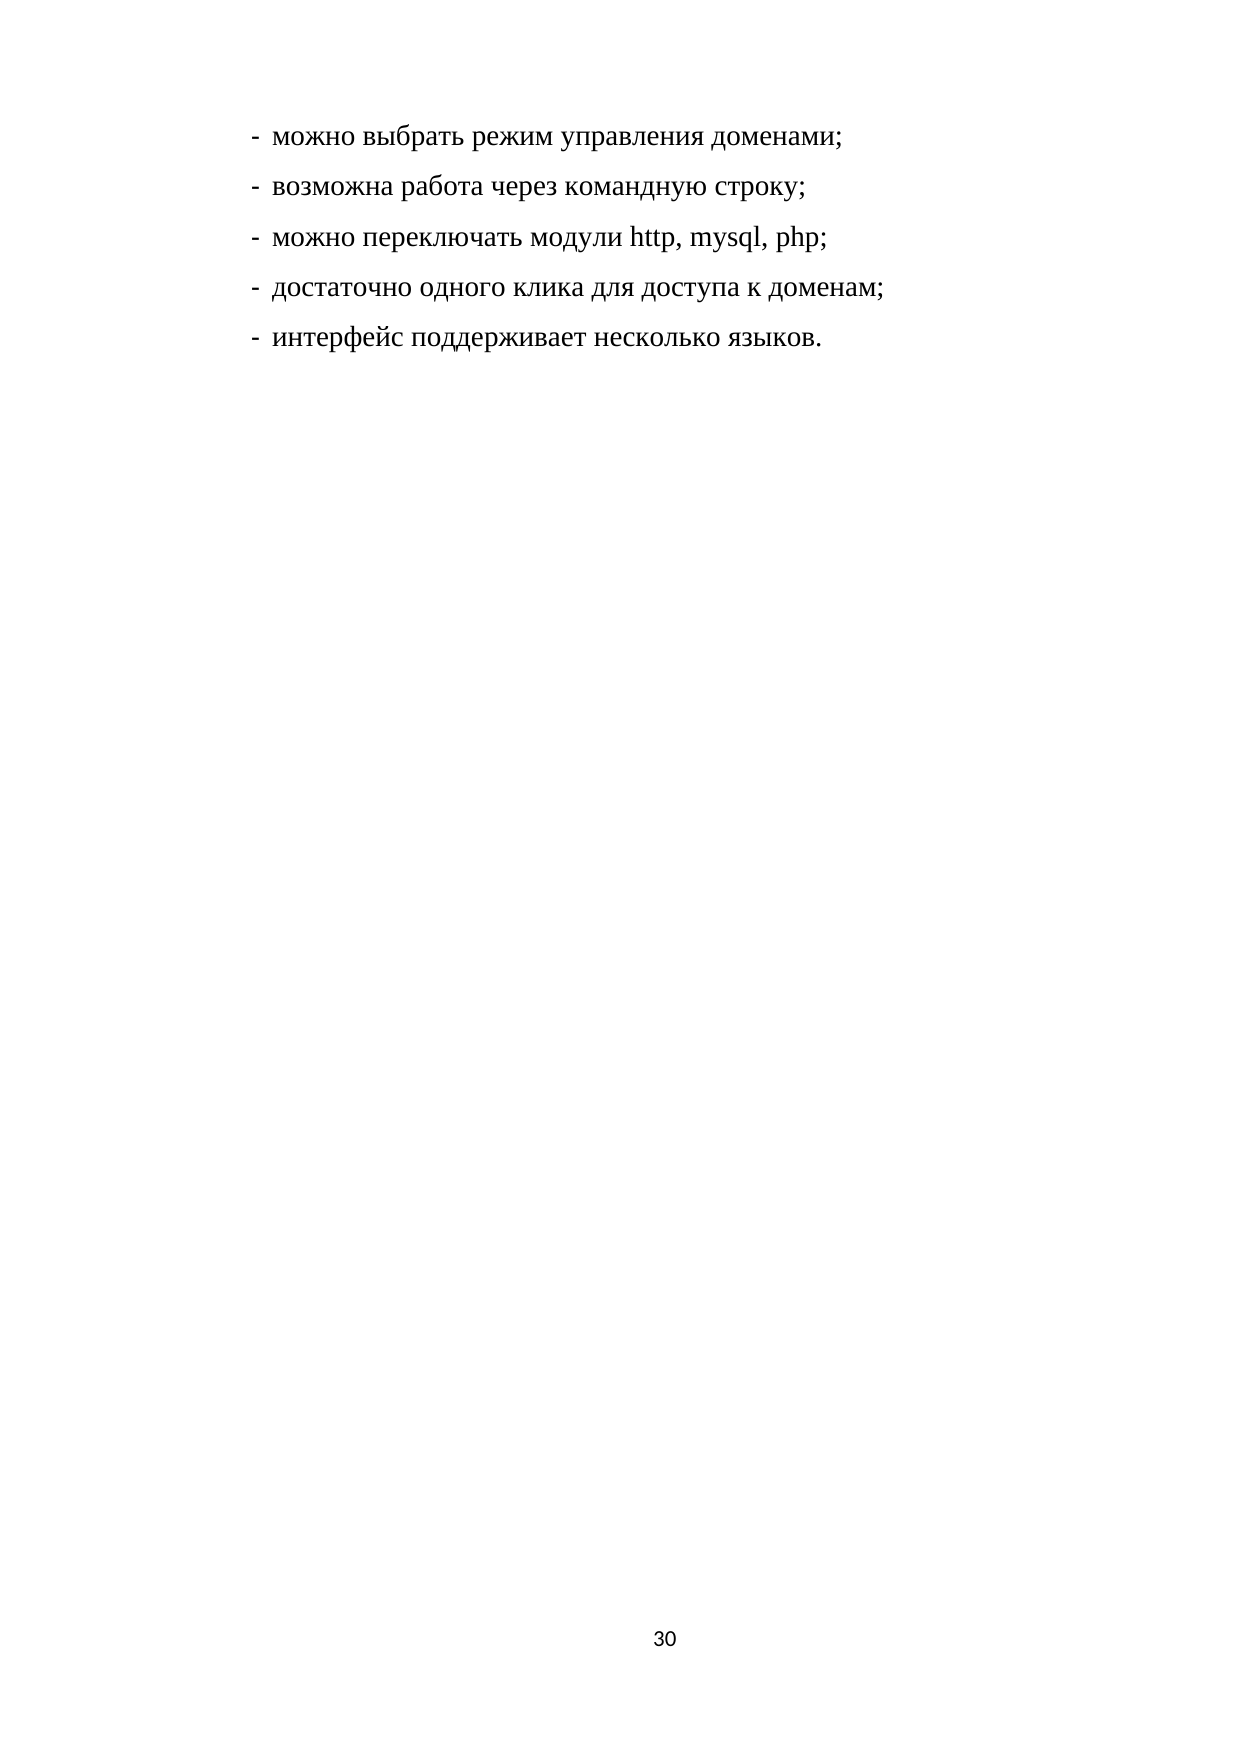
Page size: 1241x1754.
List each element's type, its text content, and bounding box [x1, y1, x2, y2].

list интерфейс поддерживает несколько языков. [177, 319, 1152, 353]
list можно переключать модули http, mysql, php; [177, 219, 1152, 252]
list можно выбрать режим управления доменами; [177, 118, 1152, 152]
list возможна работа через командную строку; [177, 168, 1152, 202]
list достаточно одного клика для доступа к доменам; [177, 269, 1152, 303]
